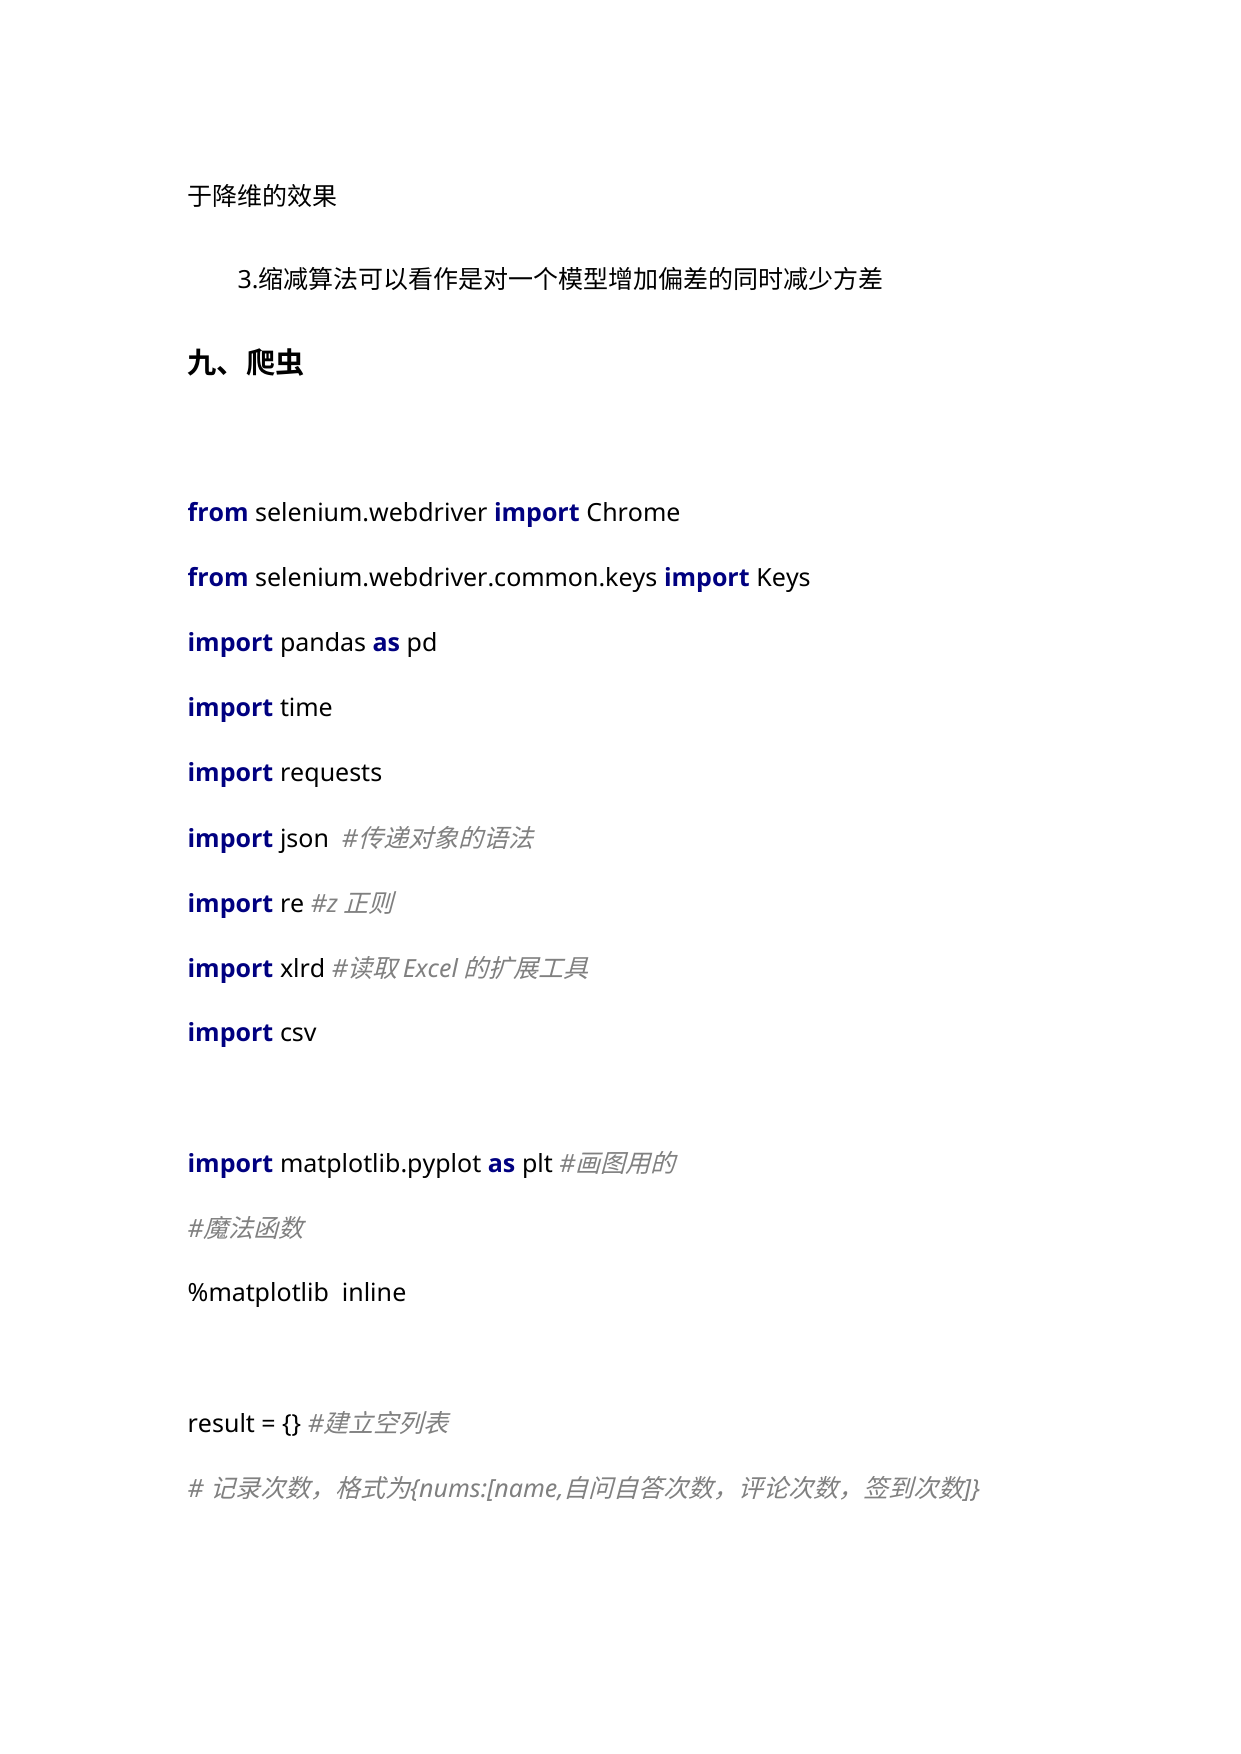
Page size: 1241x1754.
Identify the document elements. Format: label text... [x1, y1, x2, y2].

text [187, 414, 1053, 1519]
subtitle 九、爬虫 [187, 328, 1053, 393]
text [187, 162, 1053, 227]
text 3.缩减算法可以看作是对一个模型增加偏差的同时减少方差 [187, 245, 1053, 310]
